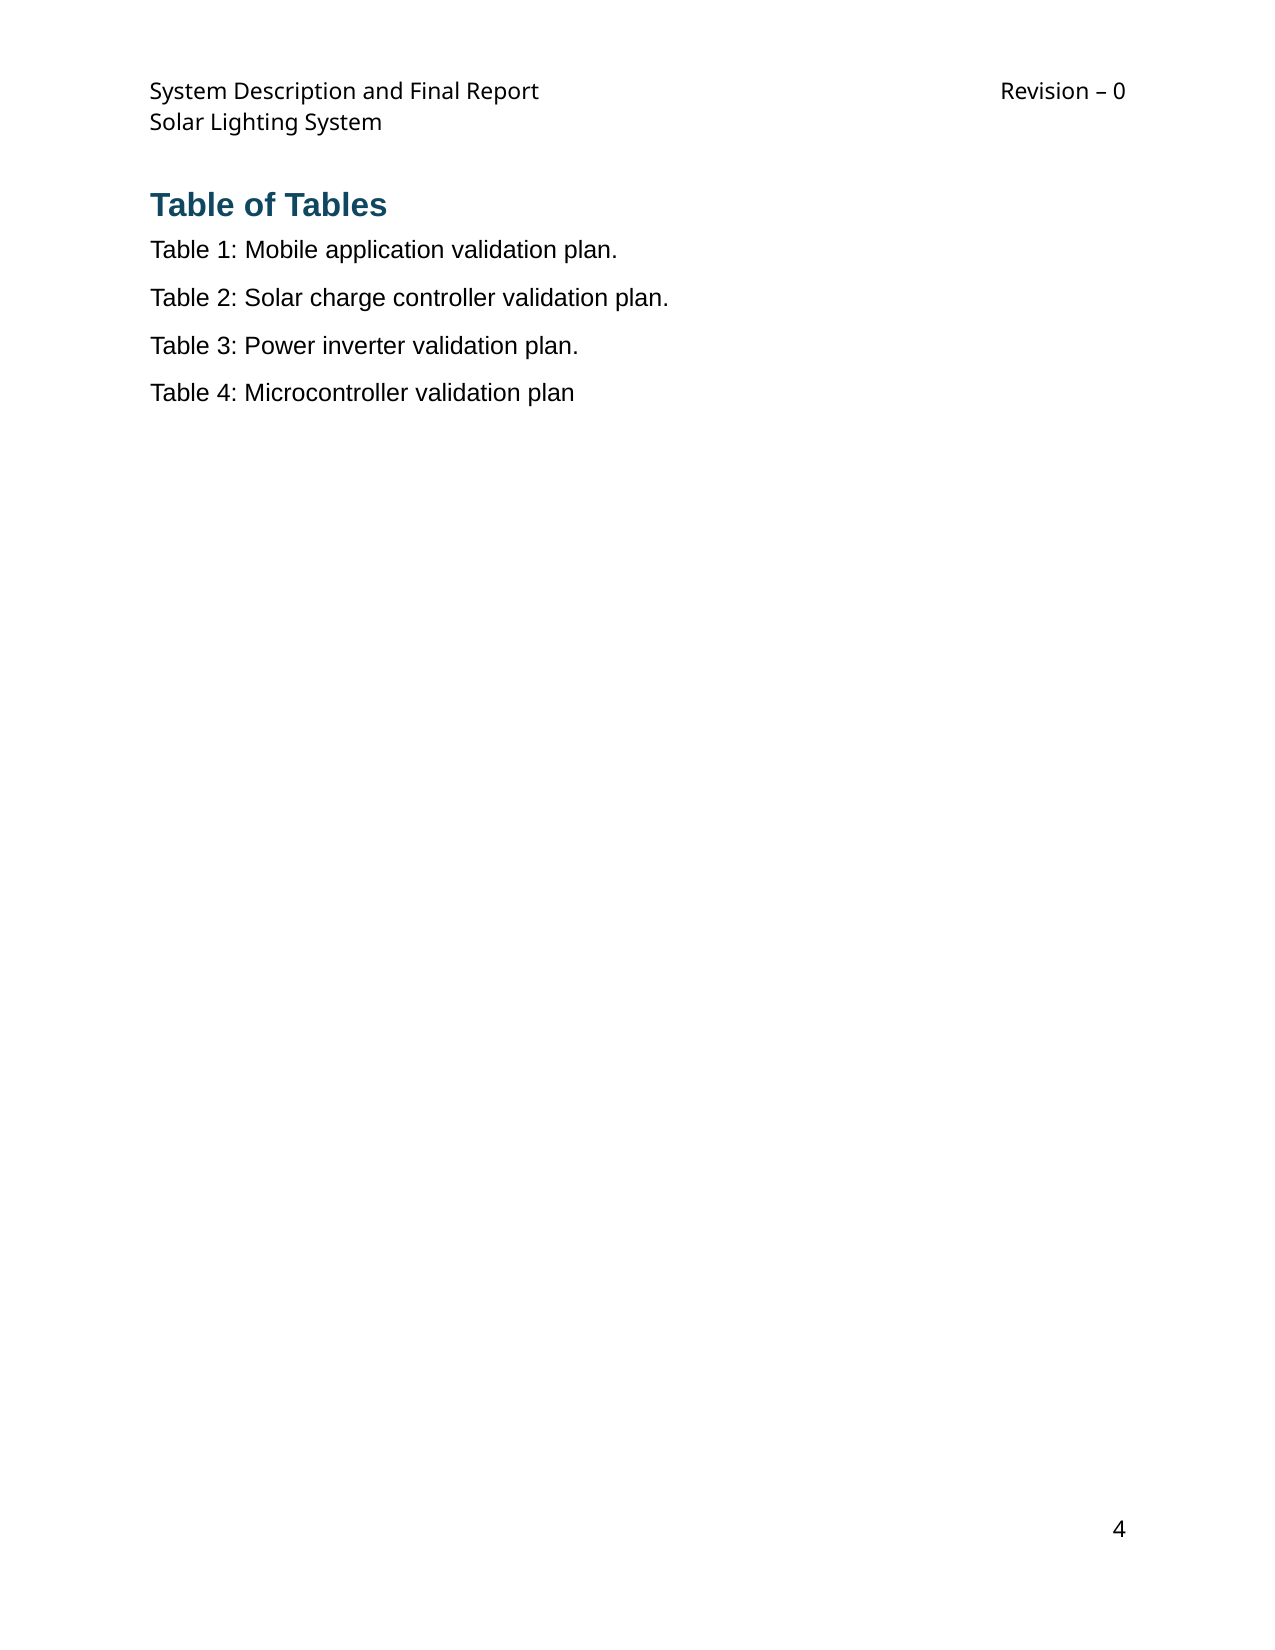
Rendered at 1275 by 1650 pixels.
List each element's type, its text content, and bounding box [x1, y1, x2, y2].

text Table 1: Mobile application validation plan. [150, 235, 1125, 264]
subtitle Table of Tables [150, 185, 1125, 224]
text Table 2: Solar charge controller validation plan. [150, 283, 1125, 312]
text Table 4: Microcontroller validation plan [150, 378, 1125, 407]
text Table 3: Power inverter validation plan. [150, 331, 1125, 359]
